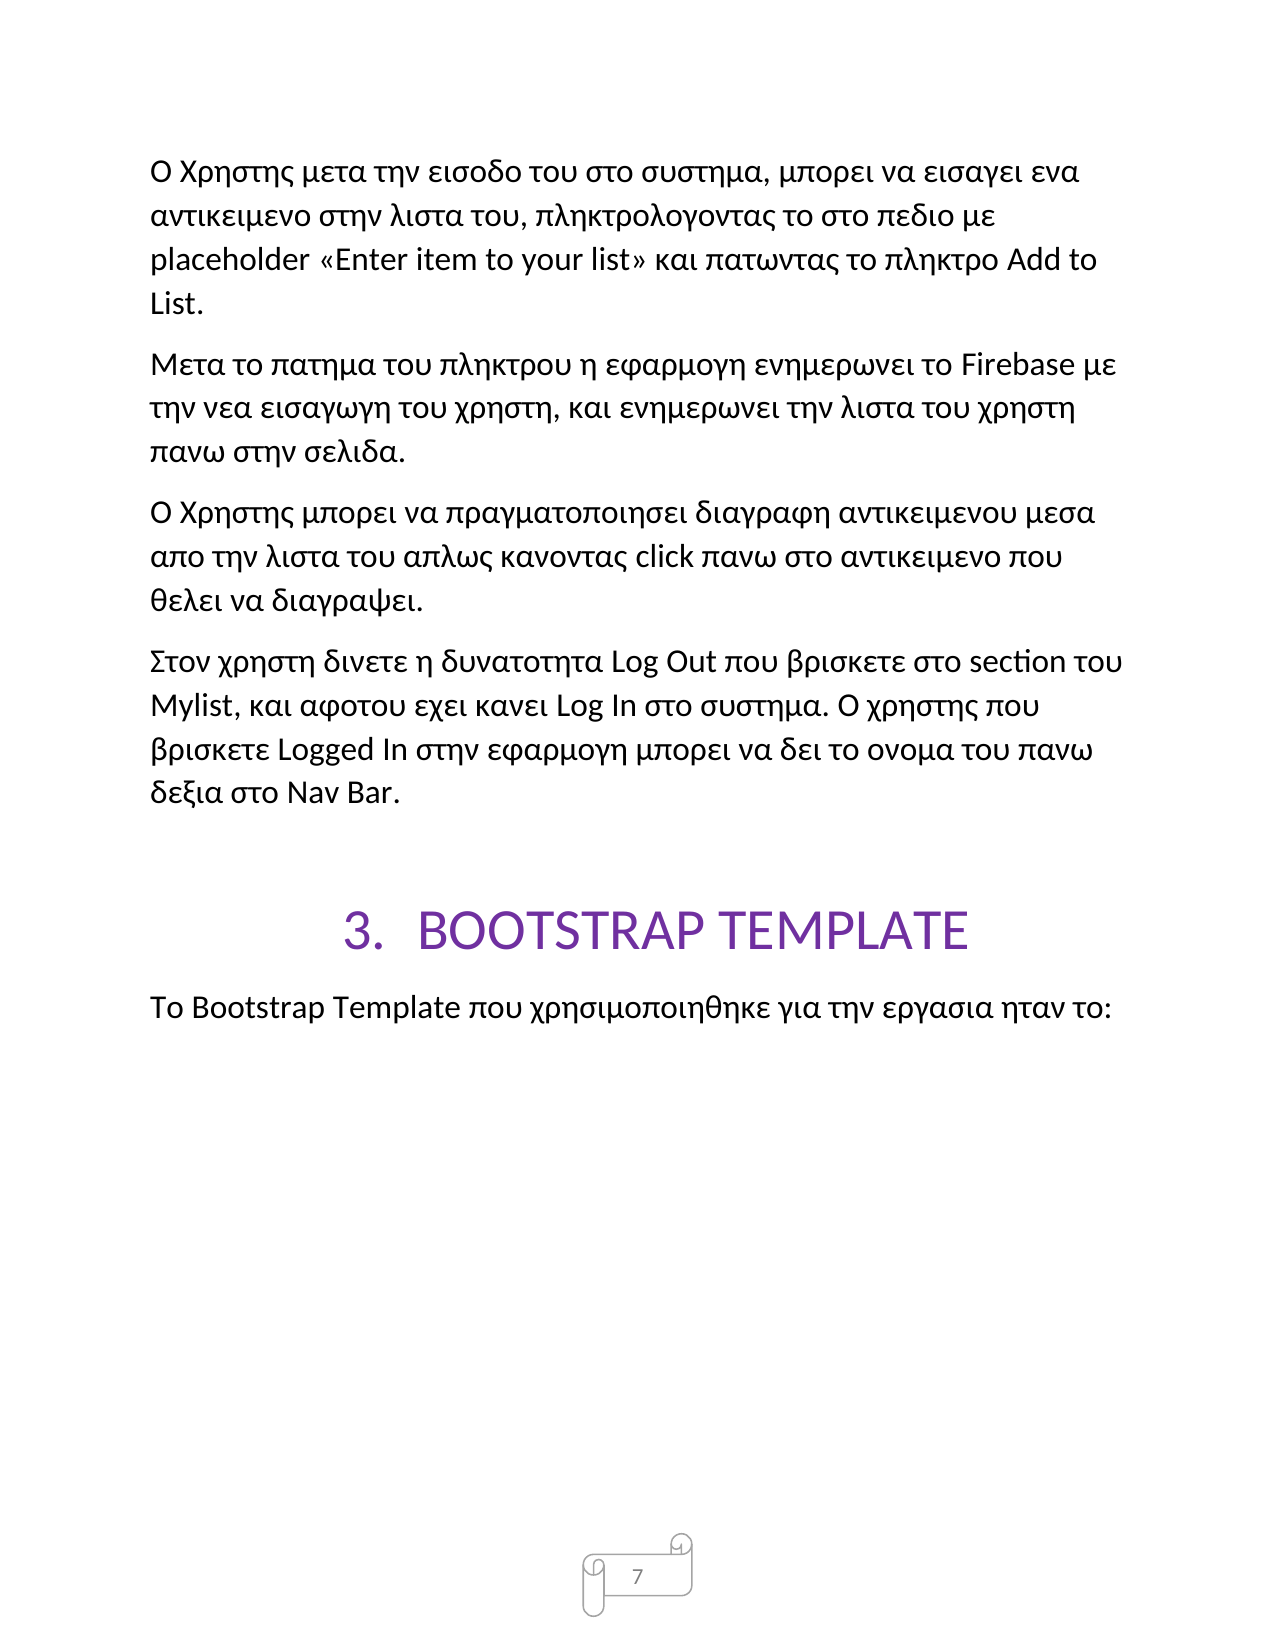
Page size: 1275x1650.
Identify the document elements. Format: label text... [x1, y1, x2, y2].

text Ο Χρηστης μετα την εισοδο του στο συστημα, μπορει να εισαγει ενα αντικειμενο στην λιστα του, πληκτρολογοντας το στο πεδιο με placeholder «Enter item to your list» και πατωντας το πληκτρο Add to List. [150, 150, 1125, 323]
text Μετα το πατημα του πληκτρου η εφαρμογη ενημερωνει το Firebase με την νεα εισαγωγη του χρηστη, και ενημερωνει την λιστα του χρηστη πανω στην σελιδα. [150, 342, 1125, 471]
text Στον χρηστη δινετε η δυνατοτητα Log Out που βρισκετε στο section του Mylist, και αφοτου εχει κανει Log In στο συστημα. Ο χρηστης που βρισκετε Logged In στην εφαρμογη μπορει να δει το ονομα του πανω δεξια στο Nav Bar. [150, 639, 1125, 812]
text Το Bootstrap Template που χρησιμοποιηθηκε για την εργασια ηταν το: [150, 986, 1125, 1027]
list BOOTSTRAP TEMPLATE [187, 893, 1125, 964]
text Ο Χρηστης μπορει να πραγματοποιησει διαγραφη αντικειμενου μεσα απο την λιστα του απλως κανοντας click πανω στο αντικειμενο που θελει να διαγραψει. [150, 491, 1125, 620]
